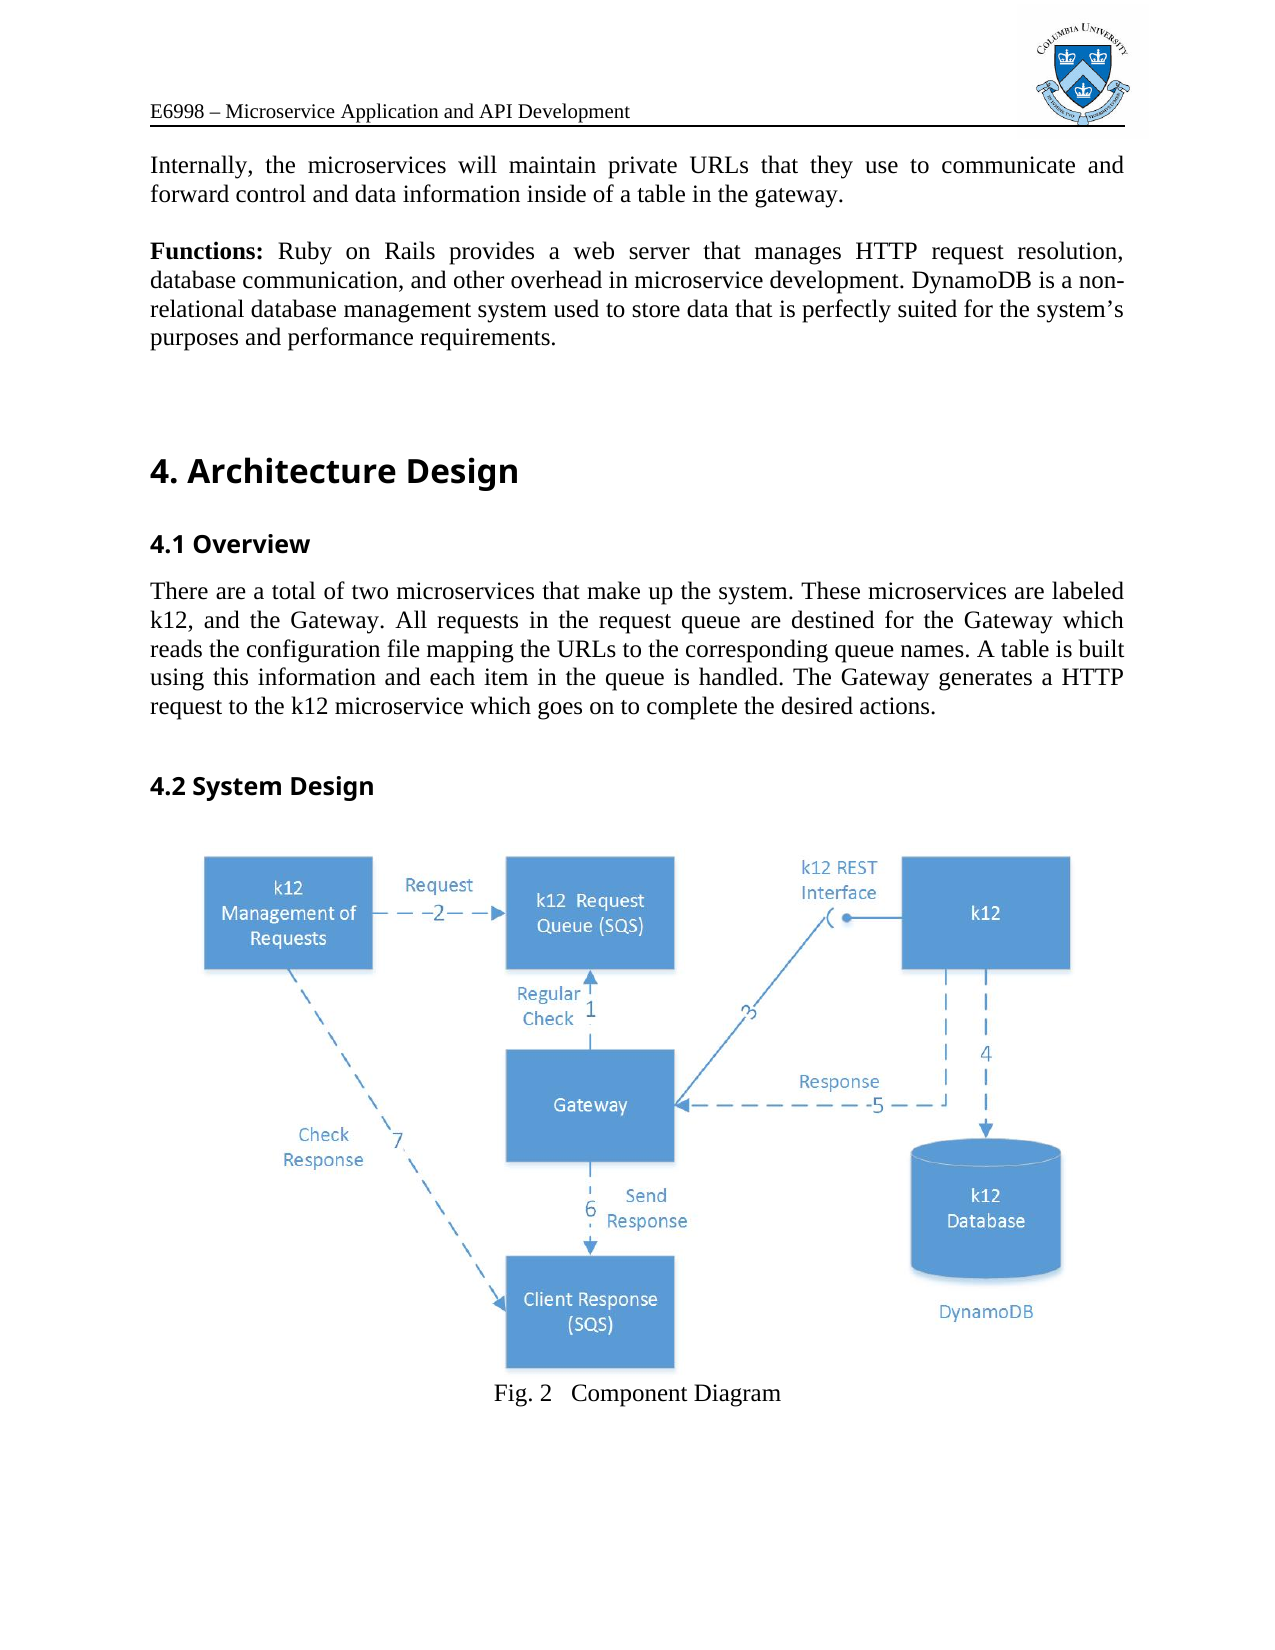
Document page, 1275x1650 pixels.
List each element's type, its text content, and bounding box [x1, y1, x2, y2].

text Fig. 2 Component Diagram [150, 1378, 1125, 1407]
text Functions: Ruby on Rails provides a web server that manages HTTP request resolution, database communication, and other overhead in microservice development. DynamoDB is a non- relational database management system used to store data that is perfectly suited for the system’s purposes and performance requirements. [150, 207, 1125, 351]
picture [1017, 4, 1149, 139]
subtitle 4.1 Overview [150, 527, 1125, 561]
picture [197, 848, 1078, 1379]
subtitle 4. Architecture Design [150, 448, 1125, 493]
text There are a total of two microservices that make up the system. These microservices are labeled k12, and the Gateway. All requests in the request queue are destined for the Gateway which reads the configuration file mapping the URLs to the corresponding queue names. A table is built using this information and each item in the queue is handled. The Gateway generates a HTTP request to the k12 microservice which goes on to complete the desired actions. [150, 576, 1125, 720]
subtitle 4.2 System Design [150, 769, 1125, 803]
